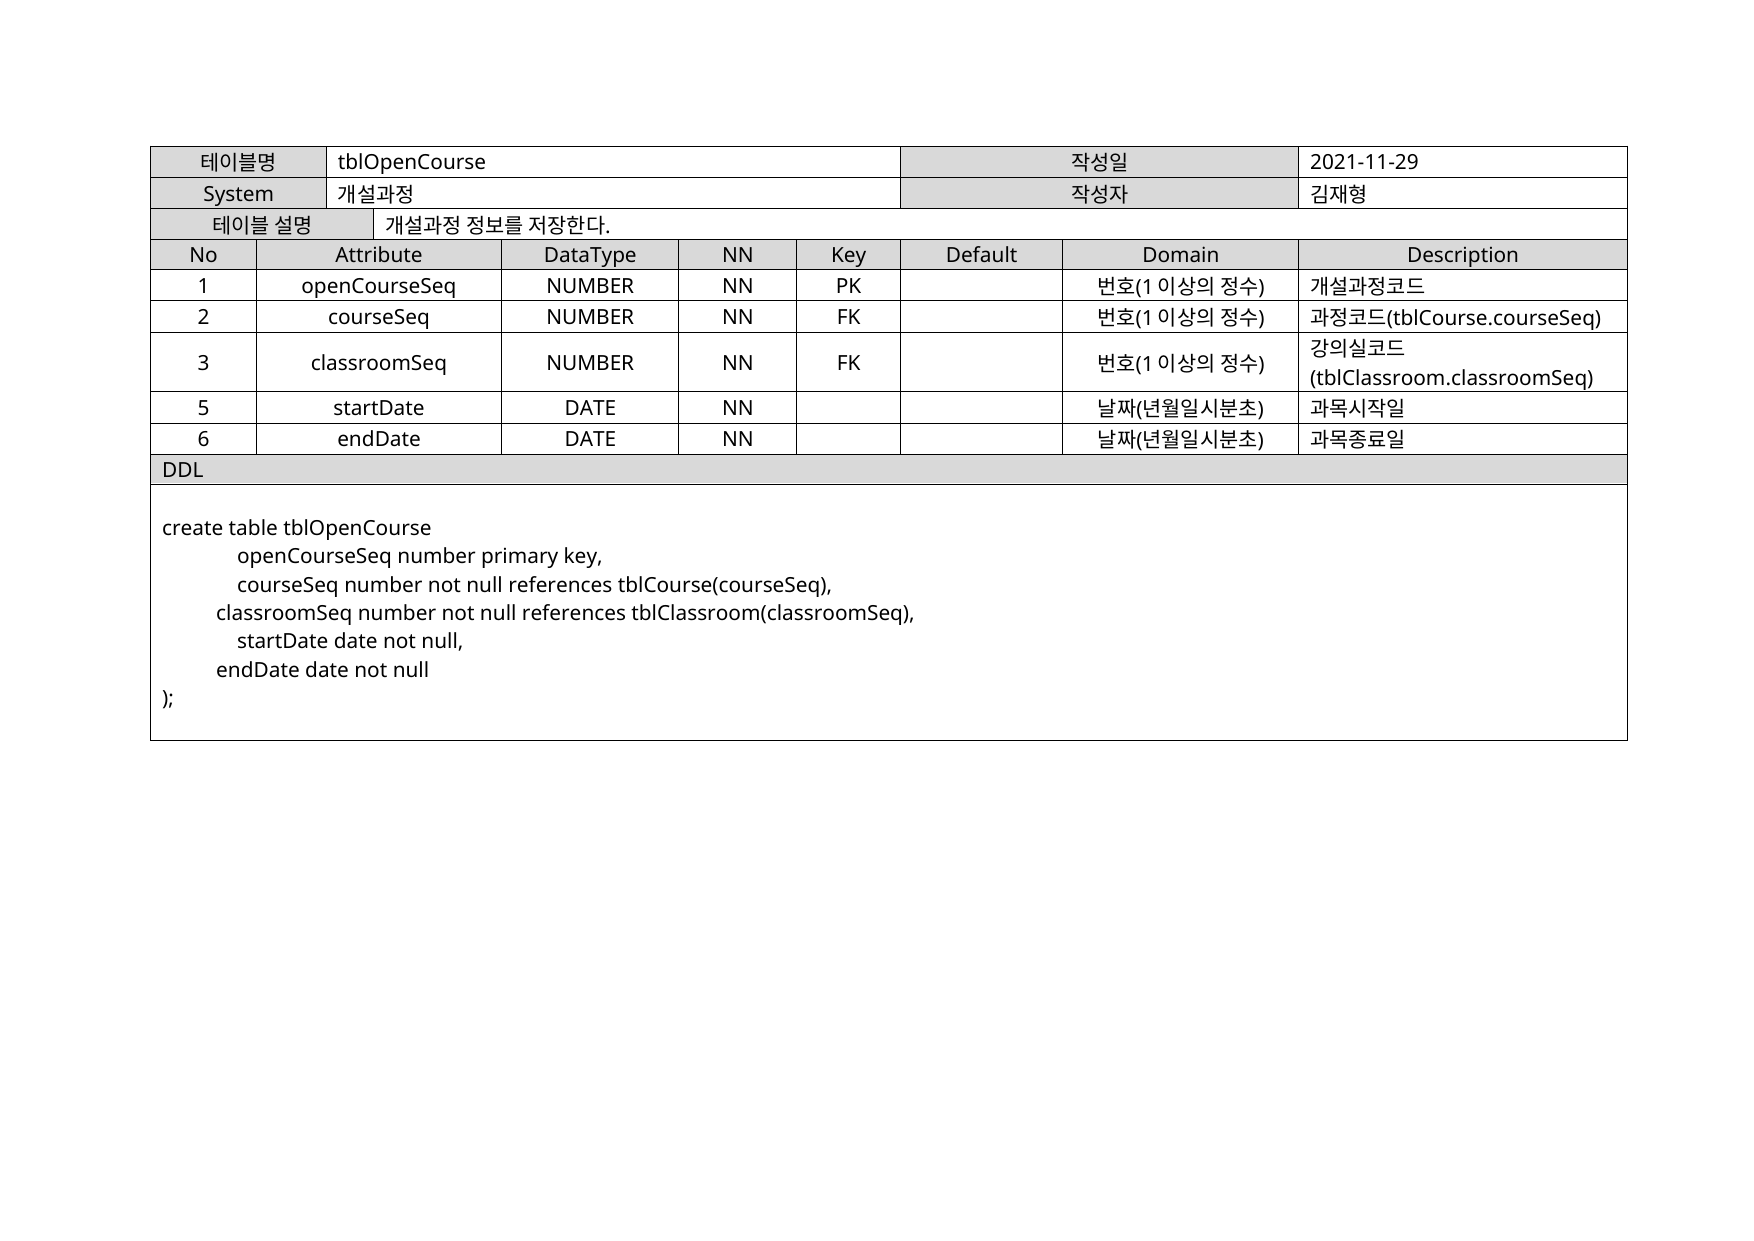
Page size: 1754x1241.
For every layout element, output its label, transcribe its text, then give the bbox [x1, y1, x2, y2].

table_cell NN [679, 240, 796, 269]
table_cell NUMBER [502, 270, 678, 300]
table_cell 과목시작일 [1299, 392, 1627, 423]
table_cell courseSeq [257, 301, 501, 332]
table_cell NN [679, 333, 796, 391]
table_cell 5 [151, 392, 256, 423]
table_cell [901, 333, 1062, 391]
table_cell No [151, 240, 256, 269]
table_cell 과목종료일 [1299, 424, 1627, 454]
table_cell [797, 424, 900, 454]
table_cell 개설과정 정보를 저장한다. [374, 209, 1627, 239]
table_cell Description [1299, 240, 1627, 269]
table_cell NUMBER [502, 333, 678, 391]
table_cell 번호(1이상의 정수) [1063, 301, 1298, 332]
table_cell NN [679, 270, 796, 300]
table_cell 6 [151, 424, 256, 454]
table_cell [901, 301, 1062, 332]
table_cell [901, 270, 1062, 300]
table_cell 테이블 설명 [151, 209, 373, 239]
table_header 테이블명 [151, 147, 326, 177]
table_cell openCourseSeq [257, 270, 501, 300]
table_cell NUMBER [502, 301, 678, 332]
table_cell NN [679, 424, 796, 454]
table_cell Attribute [257, 240, 501, 269]
table_cell 날짜(년월일시분초) [1063, 392, 1298, 423]
table_cell 작성자 [901, 178, 1298, 208]
table_cell 번호(1이상의 정수) [1063, 333, 1298, 391]
table_cell 과정코드(tblCourse.courseSeq) [1299, 301, 1627, 332]
table_cell classroomSeq [257, 333, 501, 391]
table_cell 김재형 [1299, 178, 1627, 208]
table_cell 강의실코드(tblClassroom.classroomSeq) [1299, 333, 1627, 391]
table_cell DataType [502, 240, 678, 269]
table_cell DATE [502, 424, 678, 454]
table_cell [901, 424, 1062, 454]
table_cell DDL [151, 455, 1627, 483]
table_cell 날짜(년월일시분초) [1063, 424, 1298, 454]
table_cell [901, 392, 1062, 423]
table_cell startDate [257, 392, 501, 423]
table_cell NN [679, 301, 796, 332]
table_cell System [151, 178, 326, 208]
table_cell 개설과정 [327, 178, 900, 208]
table_cell Key [797, 240, 900, 269]
table_cell DATE [502, 392, 678, 423]
table_cell endDate [257, 424, 501, 454]
table_cell FK [797, 301, 900, 332]
table_cell Default [901, 240, 1062, 269]
table_cell [797, 392, 900, 423]
table_cell 번호(1이상의 정수) [1063, 270, 1298, 300]
table_header 작성일 [901, 147, 1298, 177]
table_cell NN [679, 392, 796, 423]
table_cell 2 [151, 301, 256, 332]
table_header tblOpenCourse [327, 147, 900, 177]
table_cell 개설과정코드 [1299, 270, 1627, 300]
table_cell FK [797, 333, 900, 391]
table_cell create table tblOpenCourse openCourseSeq number primary key, courseSeq number not null references tblCourse(courseSeq), classroomSeq number not null references tblClassroom(classroomSeq), startDate date not null, endDate date not null ); [151, 485, 1627, 740]
table_header 2021-11-29 [1299, 147, 1627, 177]
table_cell Domain [1063, 240, 1298, 269]
table_cell PK [797, 270, 900, 300]
table_cell 1 [151, 270, 256, 300]
table_cell 3 [151, 333, 256, 391]
